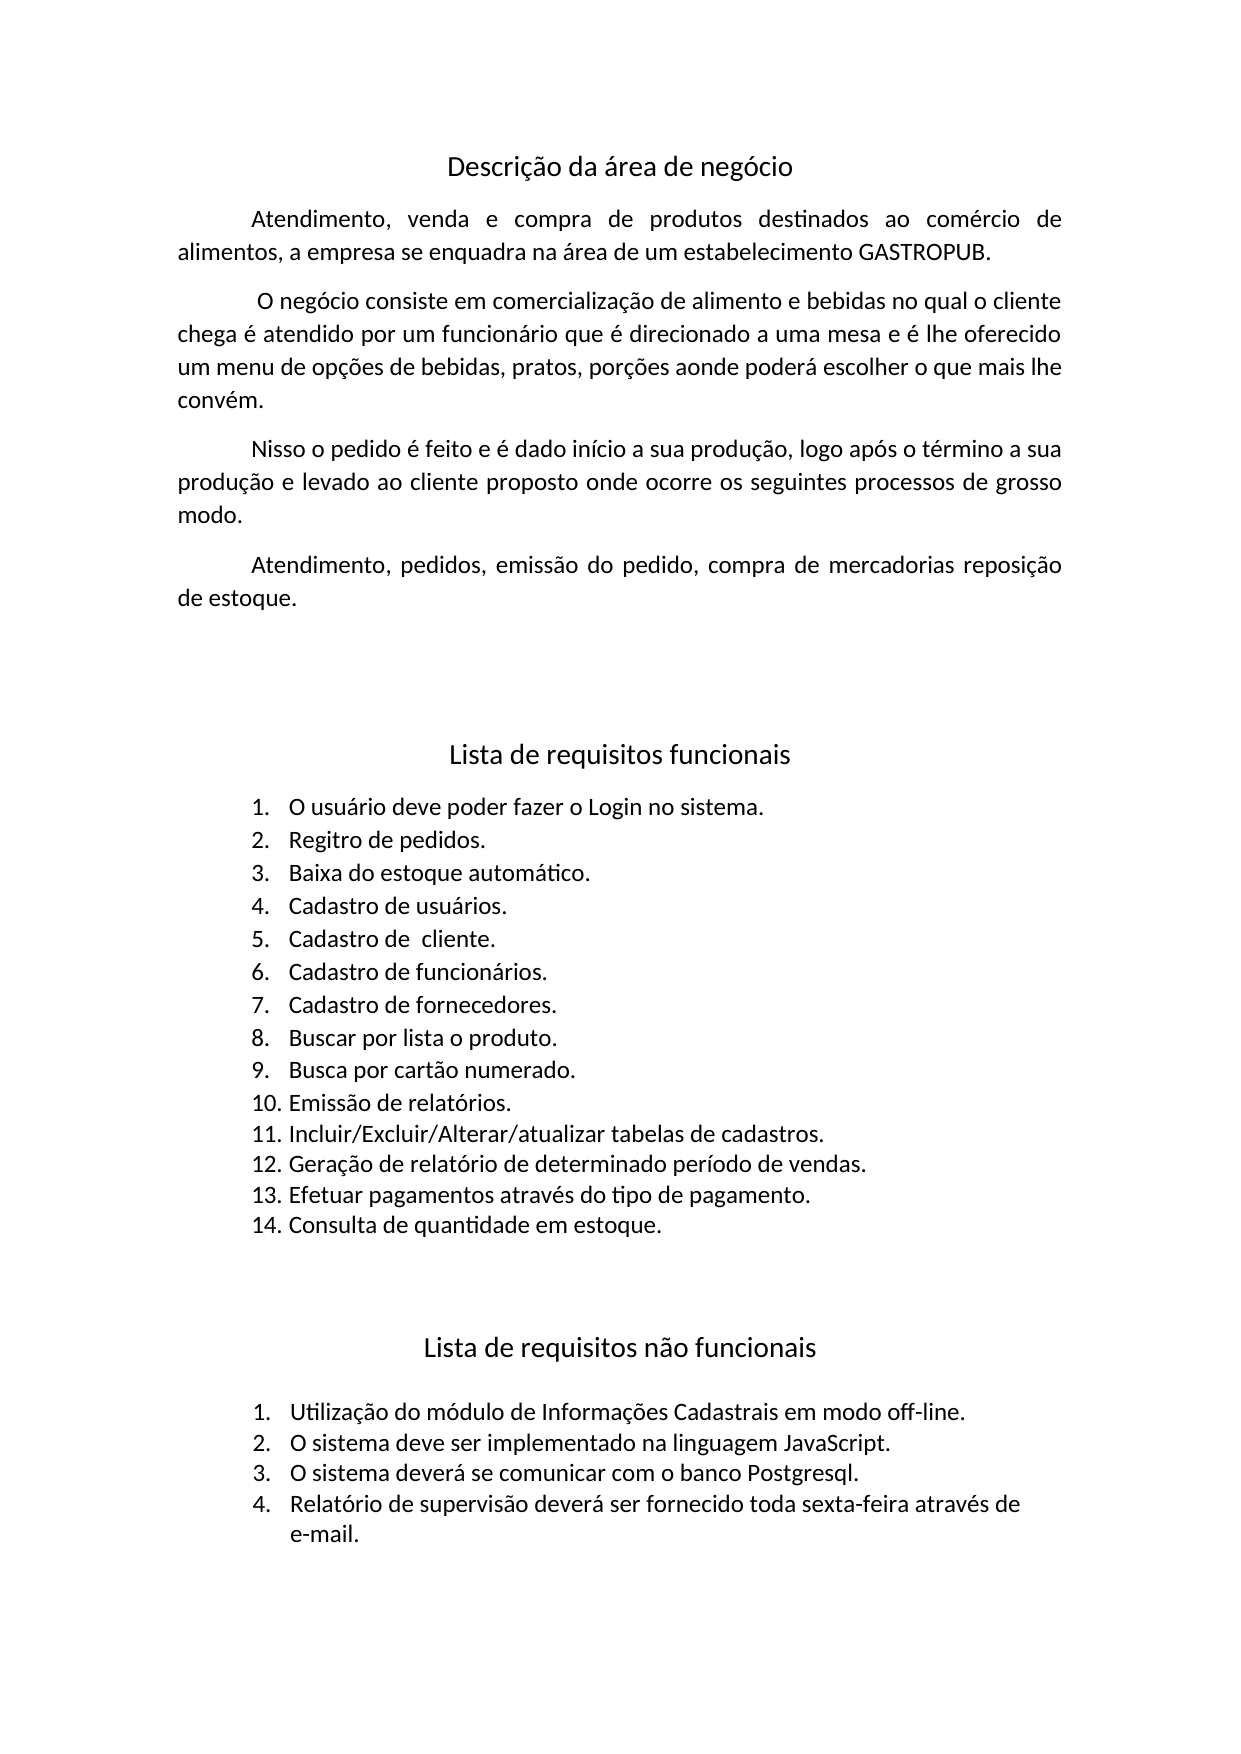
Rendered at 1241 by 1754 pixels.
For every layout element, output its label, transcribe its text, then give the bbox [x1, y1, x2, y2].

list Emissão de relatórios. [251, 1087, 1063, 1118]
text Descrição da área de negócio [177, 148, 1063, 183]
list Incluir/Excluir/Alterar/atualizar tabelas de cadastros. [251, 1118, 1063, 1148]
list Buscar por lista o produto. [251, 1022, 1063, 1052]
text Lista de requisitos não funcionais [177, 1329, 1063, 1364]
text Lista de requisitos funcionais [177, 736, 1063, 772]
list Utilização do módulo de Informações Cadastrais em modo off-line. [252, 1397, 1063, 1427]
list Busca por cartão numerado. [251, 1054, 1063, 1085]
list Relatório de supervisão deverá ser fornecido toda sexta-feira através de [252, 1488, 1063, 1519]
list Cadastro de cliente. [251, 923, 1063, 953]
list Cadastro de funcionários. [251, 956, 1063, 986]
list Regitro de pedidos. [251, 824, 1063, 855]
list Cadastro de fornecedores. [251, 989, 1063, 1019]
list e-mail. [290, 1519, 1063, 1549]
text O negócio consiste em comercialização de alimento e bebidas no qual o cliente chega é atendido por um funcionário que é direcionado a uma mesa e é lhe oferecido um menu de opções de bebidas, pratos, porções aonde poderá escolher o que mais lhe convém. [177, 285, 1063, 414]
list O sistema deve ser implementado na linguagem JavaScript. [252, 1427, 1063, 1458]
text Nisso o pedido é feito e é dado início a sua produção, logo após o término a sua produção e levado ao cliente proposto onde ocorre os seguintes processos de grosso modo. [177, 433, 1063, 530]
list Efetuar pagamentos através do tipo de pagamento. [251, 1179, 1063, 1209]
list O usuário deve poder fazer o Login no sistema. [251, 791, 1063, 822]
text Atendimento, venda e compra de produtos destinados ao comércio de alimentos, a empresa se enquadra na área de um estabelecimento GASTROPUB. [177, 203, 1063, 266]
text Atendimento, pedidos, emissão do pedido, compra de mercadorias reposição de estoque. [177, 549, 1063, 612]
list O sistema deverá se comunicar com o banco Postgresql. [252, 1458, 1063, 1488]
list Geração de relatório de determinado período de vendas. [251, 1148, 1063, 1179]
list Baixa do estoque automático. [251, 857, 1063, 888]
list Consulta de quantidade em estoque. [251, 1209, 1063, 1240]
list Cadastro de usuários. [251, 890, 1063, 921]
